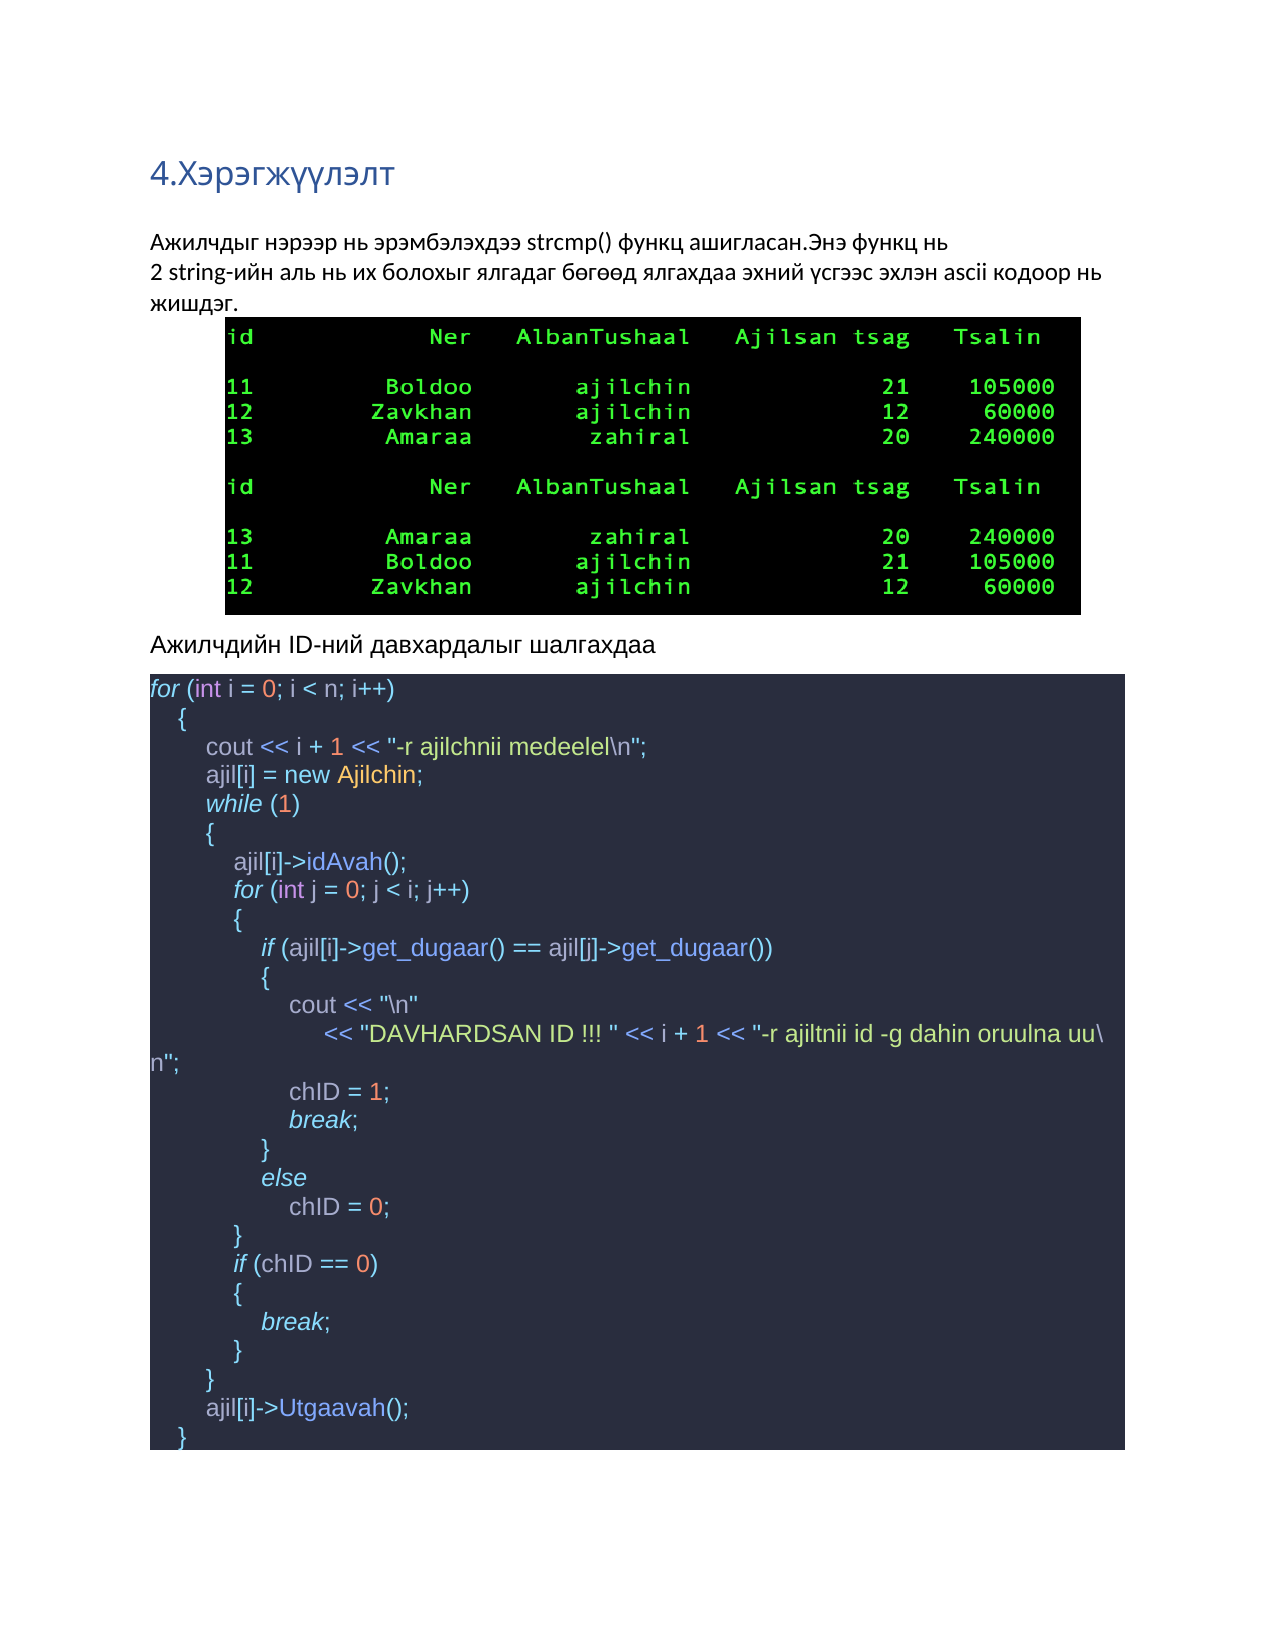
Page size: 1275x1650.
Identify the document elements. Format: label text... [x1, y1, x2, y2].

text break; [150, 1105, 1125, 1134]
text break; [150, 1307, 1125, 1335]
text 2 string-ийн аль нь их болохыг ялгадаг бөгөөд ялгахдаа эхний үсгээс эхлэн ascii кодоор нь жишдэг. [150, 256, 1125, 317]
text while (1) [150, 789, 1125, 818]
text if (ajil[i]->get_dugaar() == ajil[j]->get_dugaar()) [150, 933, 1125, 962]
text ajil[i]->Utgaavah(); [150, 1393, 1125, 1422]
text } [150, 1220, 1125, 1249]
text for (int i = 0; i < n; i++) [150, 674, 1125, 703]
text if (chID == 0) [150, 1249, 1125, 1278]
picture [225, 317, 1081, 615]
text { [150, 818, 1125, 847]
text { [150, 962, 1125, 990]
text } [150, 1422, 1125, 1450]
text } [150, 1134, 1125, 1163]
text Ажилчдийн ID-ний давхардалыг шалгахдаа [150, 630, 1125, 658]
text for (int j = 0; j < i; j++) [150, 875, 1125, 904]
text else [150, 1163, 1125, 1192]
text { [150, 703, 1125, 732]
text Ажилчдыг нэрээр нь эрэмбэлэхдээ strcmp() функц ашигласан.Энэ функц нь [150, 226, 1125, 256]
text << "DAVHARDSAN ID !!! " << i + 1 << "-r ajiltnii id -g dahin oruulna uu\n"; [150, 1019, 1125, 1077]
text { [150, 1278, 1125, 1307]
text chID = 0; [150, 1192, 1125, 1220]
text { [150, 904, 1125, 933]
text } [150, 1335, 1125, 1364]
text cout << "\n" [150, 990, 1125, 1019]
text chID = 1; [150, 1077, 1125, 1105]
text } [150, 1364, 1125, 1393]
text ajil[i] = new Ajilchin; [150, 760, 1125, 789]
text cout << i + 1 << "-r ajilchnii medeelel\n"; [150, 732, 1125, 760]
subtitle 4.Хэрэгжүүлэлт [150, 150, 1125, 195]
text ajil[i]->idAvah(); [150, 847, 1125, 875]
